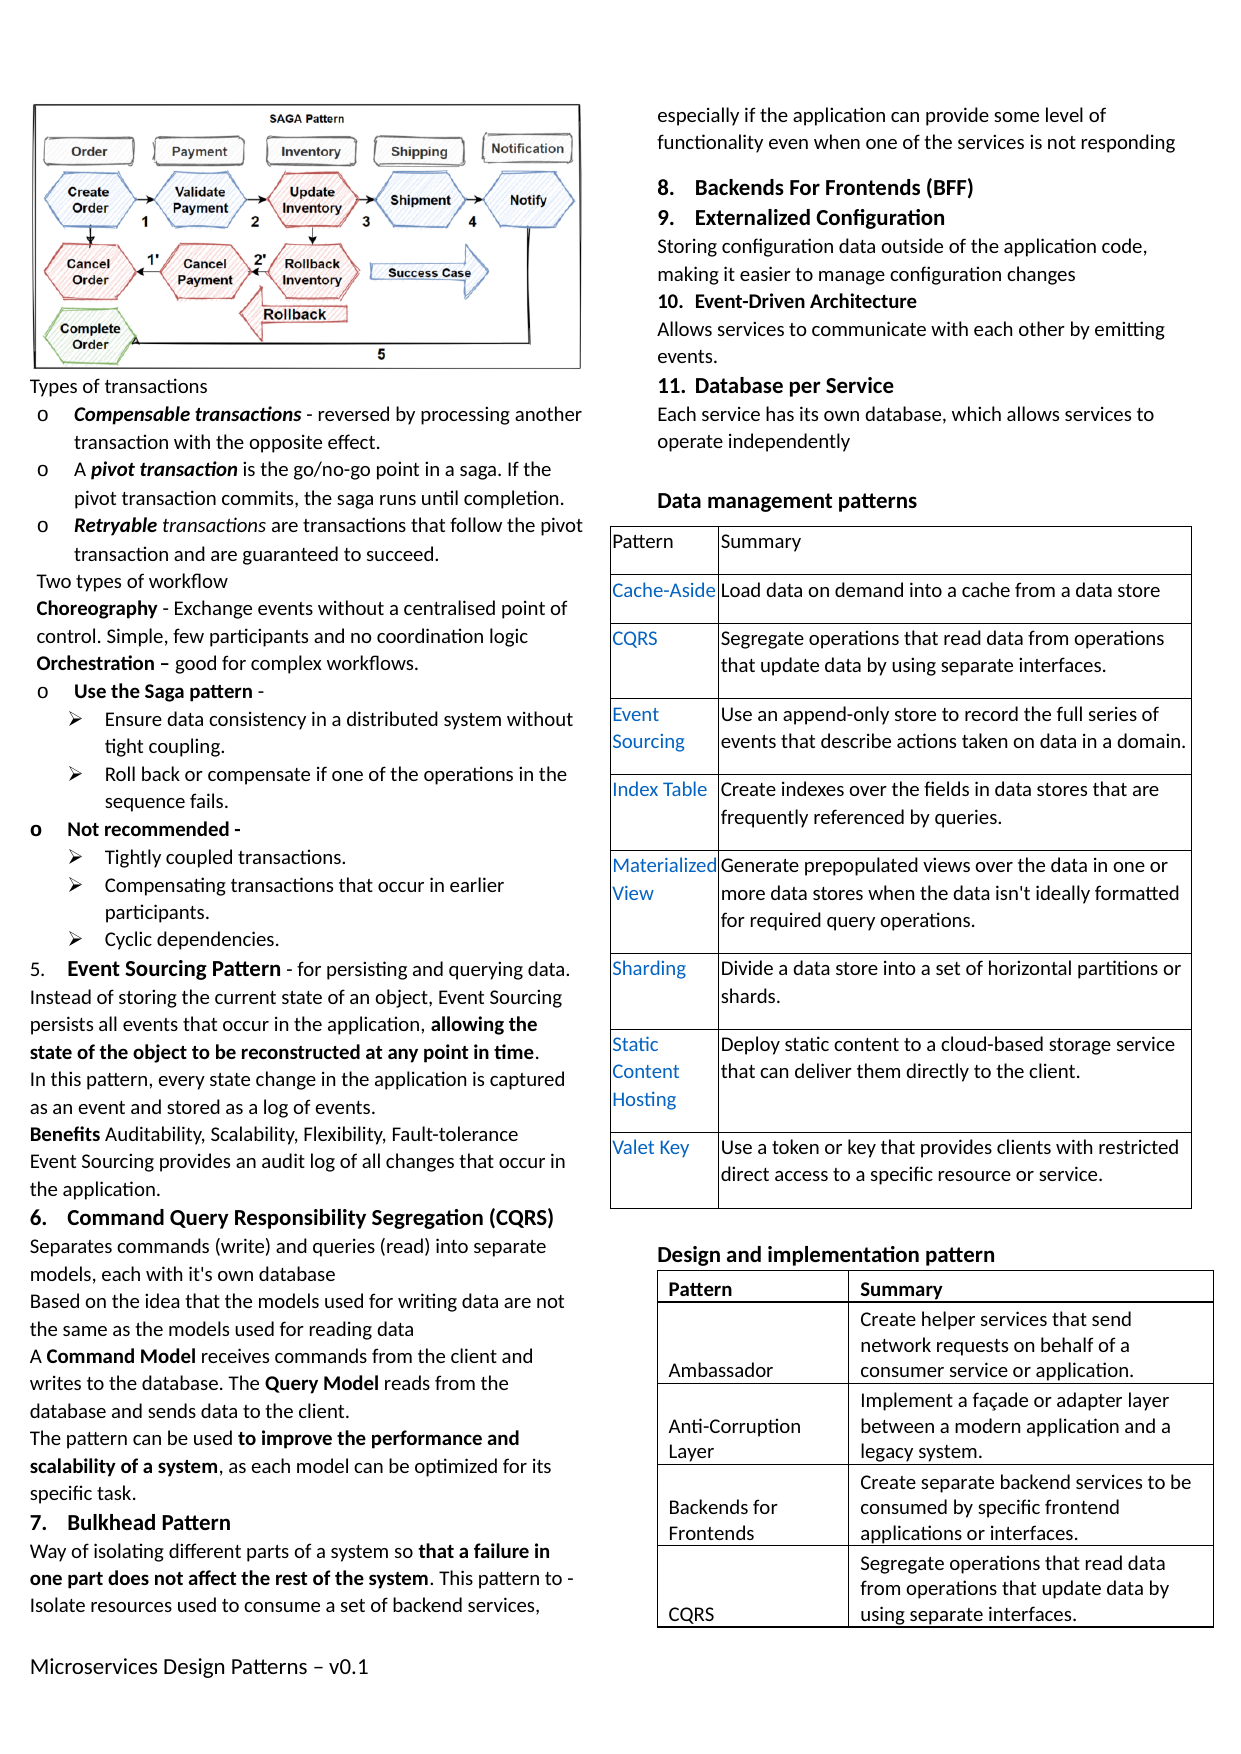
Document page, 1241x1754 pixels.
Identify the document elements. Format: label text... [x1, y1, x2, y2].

table_cell Anti-Corruption Layer [658, 1384, 848, 1464]
list Compensable transactions - reversed by processing another transaction with the opposite effect. [36, 401, 583, 454]
picture [29, 101, 584, 372]
list Tightly coupled transactions. [67, 844, 583, 870]
text Design and implementation pattern [657, 1240, 1211, 1268]
text Separates commands (write) and queries (read) into separate models, each with it's own database [29, 1234, 583, 1286]
list A pivot transaction is the go/no-go point in a saga. If the pivot transaction commits, the saga runs until completion. [36, 457, 583, 510]
text Storing configuration data outside of the application code, making it easier to manage configuration changes [657, 234, 1211, 287]
list Retryable transactions are transactions that follow the pivot transaction and are guaranteed to succeed. [36, 512, 583, 566]
text Instead of storing the current state of an object, Event Sourcing [29, 984, 583, 1010]
text Two types of workflow [36, 568, 583, 594]
table_cell CQRS [611, 624, 718, 698]
table_cell Event Sourcing [611, 699, 718, 774]
list Ensure data consistency in a distributed system without tight coupling. [67, 706, 583, 759]
table_header Summary [719, 527, 1191, 574]
text persists all events that occur in the application, allowing the state of the object to be reconstructed at any point in time. [29, 1012, 583, 1064]
text Based on the idea that the models used for writing data are not the same as the models used for reading data [29, 1288, 583, 1341]
list Database per Service [657, 371, 1211, 399]
table_cell Segregate operations that read data from operations that update data by using separate interfaces. [849, 1546, 1213, 1626]
text Orchestration – good for complex workflows. [36, 650, 583, 676]
list Bulkhead Pattern [29, 1508, 583, 1536]
table_cell Valet Key [611, 1133, 718, 1207]
text Allows services to communicate with each other by emitting events. [657, 316, 1211, 369]
list Event Sourcing Pattern - for persisting and querying data. [29, 954, 583, 982]
table_cell Cache-Aside [611, 575, 718, 622]
table_cell Use a token or key that provides clients with restricted direct access to a specific resource or service. [719, 1133, 1191, 1207]
table_cell Create helper services that send network requests on behalf of a consumer service or application. [849, 1303, 1213, 1383]
list Compensating transactions that occur in earlier participants. [67, 872, 583, 925]
table_cell Implement a façade or adapter layer between a modern application and a legacy system. [849, 1384, 1213, 1464]
text Each service has its own database, which allows services to operate independently [657, 401, 1211, 454]
table_cell Segregate operations that read data from operations that update data by using separate interfaces. [719, 624, 1191, 698]
text In this pattern, every state change in the application is captured as an event and stored as a log of events. [29, 1066, 583, 1119]
table_header Summary [849, 1271, 1213, 1301]
table_cell Divide a data store into a set of horizontal partitions or shards. [719, 954, 1191, 1028]
table_cell Load data on demand into a cache from a data store [719, 575, 1191, 622]
table_cell Sharding [611, 954, 718, 1028]
text Types of transactions [29, 373, 583, 399]
text Choreography - Exchange events without a centralised point of control. Simple, few participants and no coordination logic [36, 596, 583, 648]
table_cell Generate prepopulated views over the data in one or more data stores when the data isn't ideally formatted for required query operations. [719, 851, 1191, 953]
list Backends For Frontends (BFF) [657, 173, 1211, 201]
table_header Pattern [611, 527, 718, 574]
table_cell Static Content Hosting [611, 1030, 718, 1132]
list Event-Driven Architecture [657, 288, 1211, 314]
table_header Pattern [658, 1271, 848, 1301]
table_cell Create indexes over the fields in data stores that are frequently referenced by queries. [719, 775, 1191, 850]
list Externalized Configuration [657, 203, 1211, 232]
table_cell Use an append-only store to record the full series of events that describe actions taken on data in a domain. [719, 699, 1191, 774]
table_cell Backends for Frontends [658, 1465, 848, 1545]
list Command Query Responsibility Segregation (CQRS) [29, 1203, 583, 1231]
table_cell Ambassador [658, 1303, 848, 1383]
text Way of isolating different parts of a system so that a failure in one part does not affect the rest of the system. This pattern to - Isolate resources used to consume a set of backend services, especially if the application can provide some level of functionality even when one of the services is not responding [657, 102, 1211, 155]
list Use the Saga pattern - [36, 678, 583, 704]
list Not recommended - [29, 816, 583, 842]
text A Command Model receives commands from the client and writes to the database. The Query Model reads from the database and sends data to the client. [29, 1343, 583, 1423]
table_cell Create separate backend services to be consumed by specific frontend applications or interfaces. [849, 1465, 1213, 1545]
text The pattern can be used to improve the performance and scalability of a system, as each model can be optimized for its specific task. [29, 1425, 583, 1506]
text Event Sourcing provides an audit log of all changes that occur in the application. [29, 1149, 583, 1201]
list Cyclic dependencies. [67, 927, 583, 952]
text Benefits Auditability, Scalability, Flexibility, Fault-tolerance [29, 1121, 583, 1147]
list Roll back or compensate if one of the operations in the sequence fails. [67, 761, 583, 814]
text Data management patterns [657, 486, 1211, 514]
table_cell Materialized View [611, 851, 718, 953]
table_cell Index Table [611, 775, 718, 850]
text Way of isolating different parts of a system so that a failure in one part does not affect the rest of the system. This pattern to - Isolate resources used to consume a set of backend services, especially if the application can provide some level of functionality even when one of the services is not responding [29, 1538, 583, 1618]
table_cell Deploy static content to a cloud-based storage service that can deliver them directly to the client. [719, 1030, 1191, 1132]
table_cell CQRS [658, 1546, 848, 1626]
